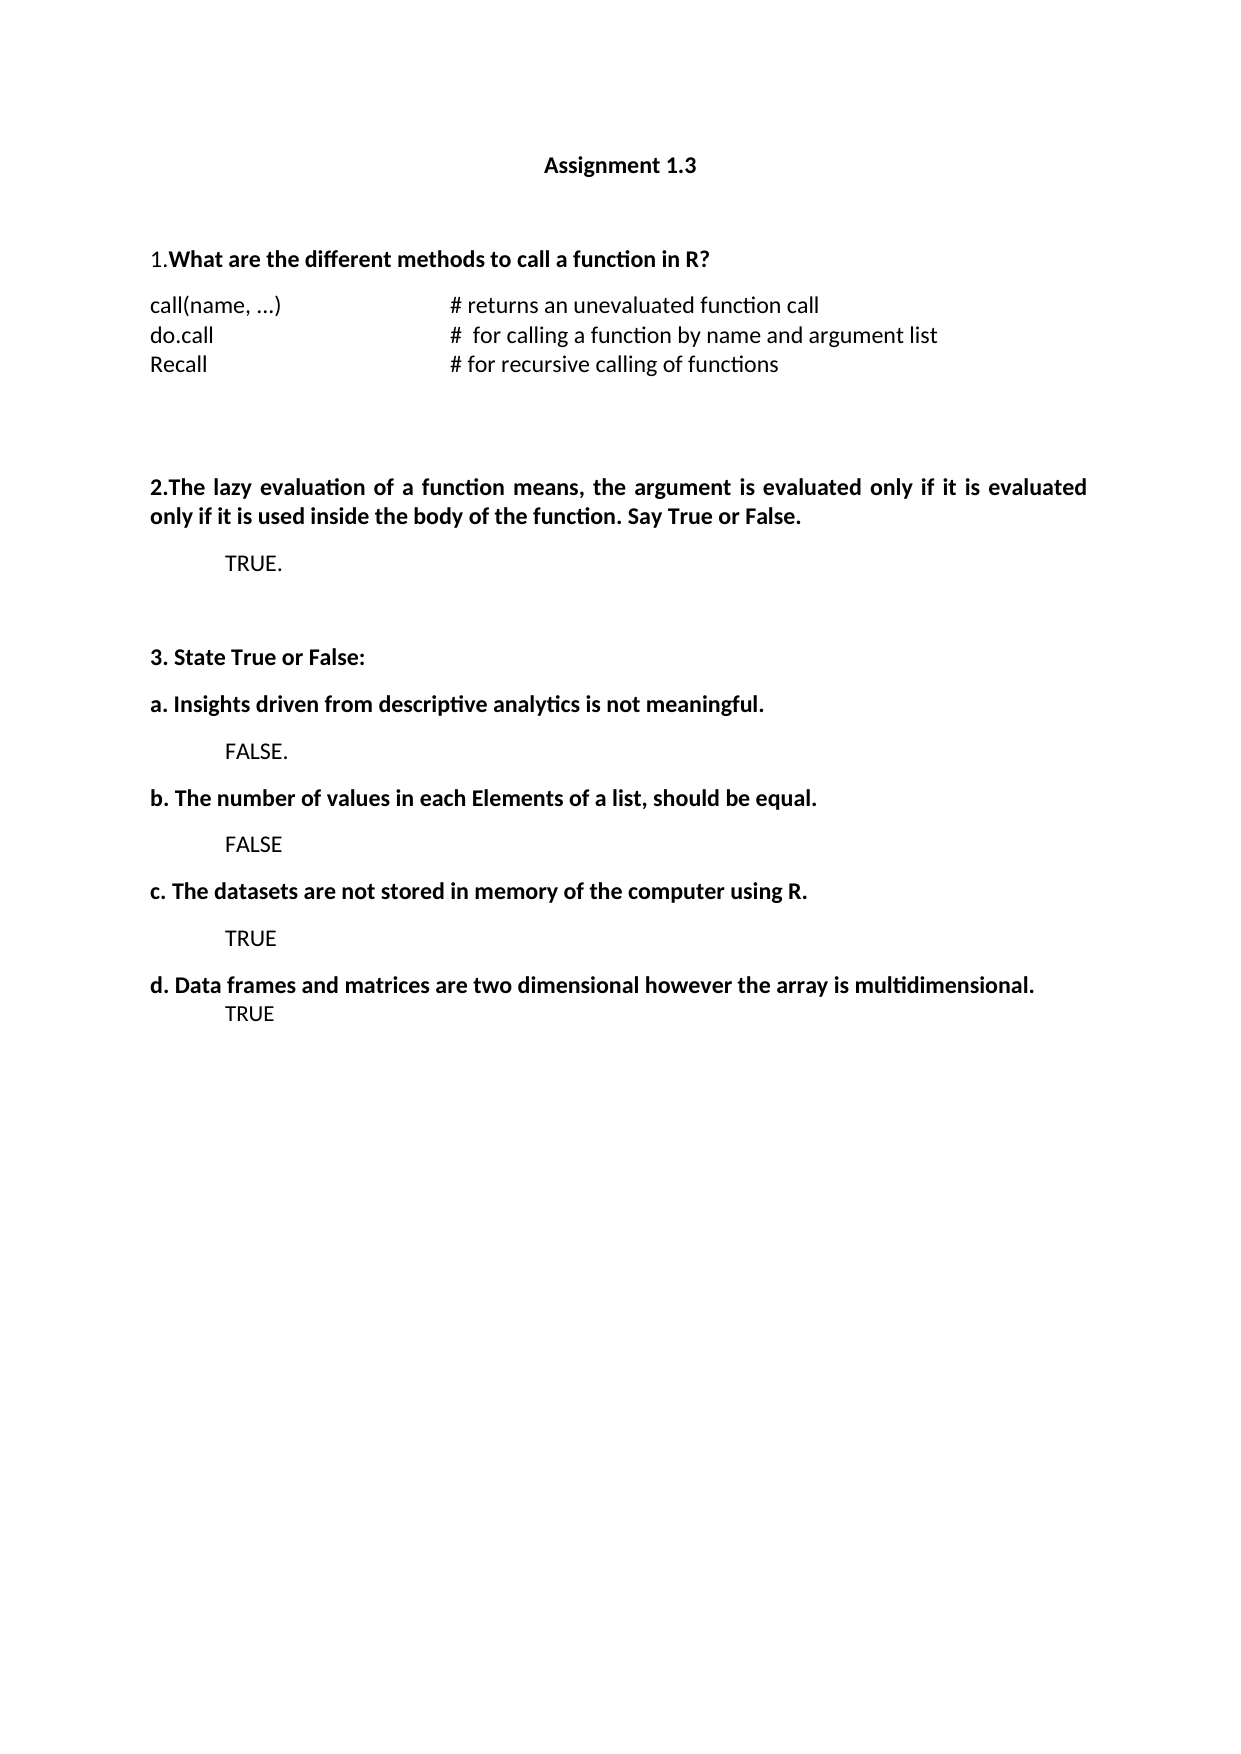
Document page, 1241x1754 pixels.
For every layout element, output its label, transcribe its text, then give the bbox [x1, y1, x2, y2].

text 1.What are the different methods to call a function in R? [150, 244, 1090, 273]
text 2.The lazy evaluation of a function means, the argument is evaluated only if it is evaluated only if it is used inside the body of the function. Say True or False. [150, 472, 1090, 531]
text a. Insights driven from descriptive analytics is not meaningful. [150, 689, 1090, 718]
text Recall # for recursive calling of functions [150, 349, 1090, 378]
text d. Data frames and matrices are two dimensional however the array is multidimensional. [150, 970, 1090, 999]
text TRUE. [150, 548, 1090, 578]
text Assignment 1.3 [150, 150, 1090, 179]
text do.call # for calling a function by name and argument list [150, 320, 1090, 349]
text b. The number of values in each Elements of a list, should be equal. [150, 783, 1090, 812]
text call(name, ...) # returns an unevaluated function call [150, 291, 1090, 320]
text TRUE [150, 999, 1090, 1027]
text FALSE [150, 829, 1090, 859]
text FALSE. [150, 736, 1090, 765]
text c. The datasets are not stored in memory of the computer using R. [150, 876, 1090, 906]
text 3. State True or False: [150, 642, 1090, 671]
text TRUE [150, 923, 1090, 953]
